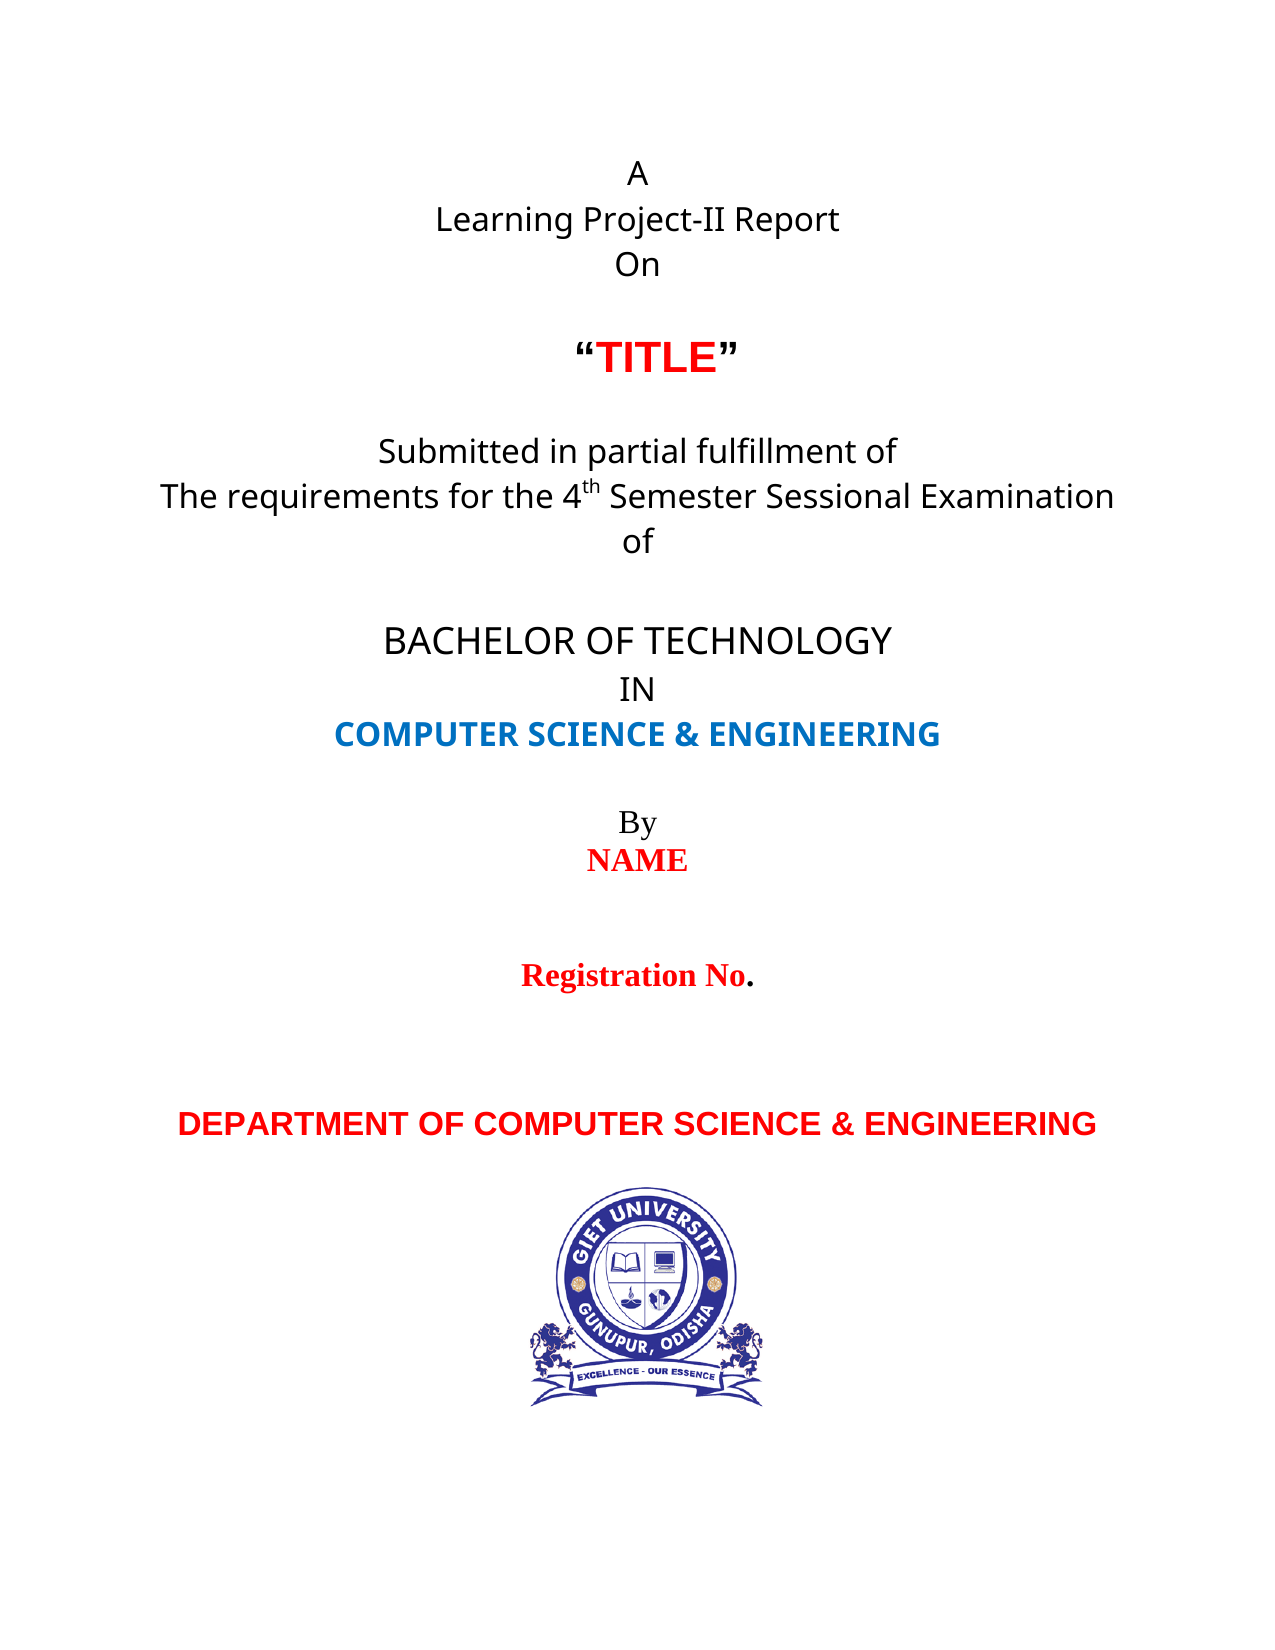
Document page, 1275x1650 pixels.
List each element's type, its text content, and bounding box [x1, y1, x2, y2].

text NAME [150, 840, 1125, 879]
text DEPARTMENT OF COMPUTER SCIENCE & ENGINEERING [150, 1104, 1125, 1142]
text BACHELOR OF TECHNOLOGY [150, 615, 1125, 666]
text COMPUTER SCIENCE & ENGINEERING [150, 711, 1125, 757]
text A [150, 150, 1125, 195]
text By [150, 802, 1125, 840]
text Registration No. [150, 955, 1125, 994]
text “TITLE” [150, 332, 1162, 382]
text IN [150, 666, 1125, 711]
text Submitted in partial fulfillment of [150, 427, 1125, 473]
picture [521, 1181, 768, 1407]
text On [150, 241, 1125, 286]
text The requirements for the 4th Semester Sessional Examination of [150, 473, 1125, 564]
text Learning Project-II Report [150, 195, 1125, 241]
